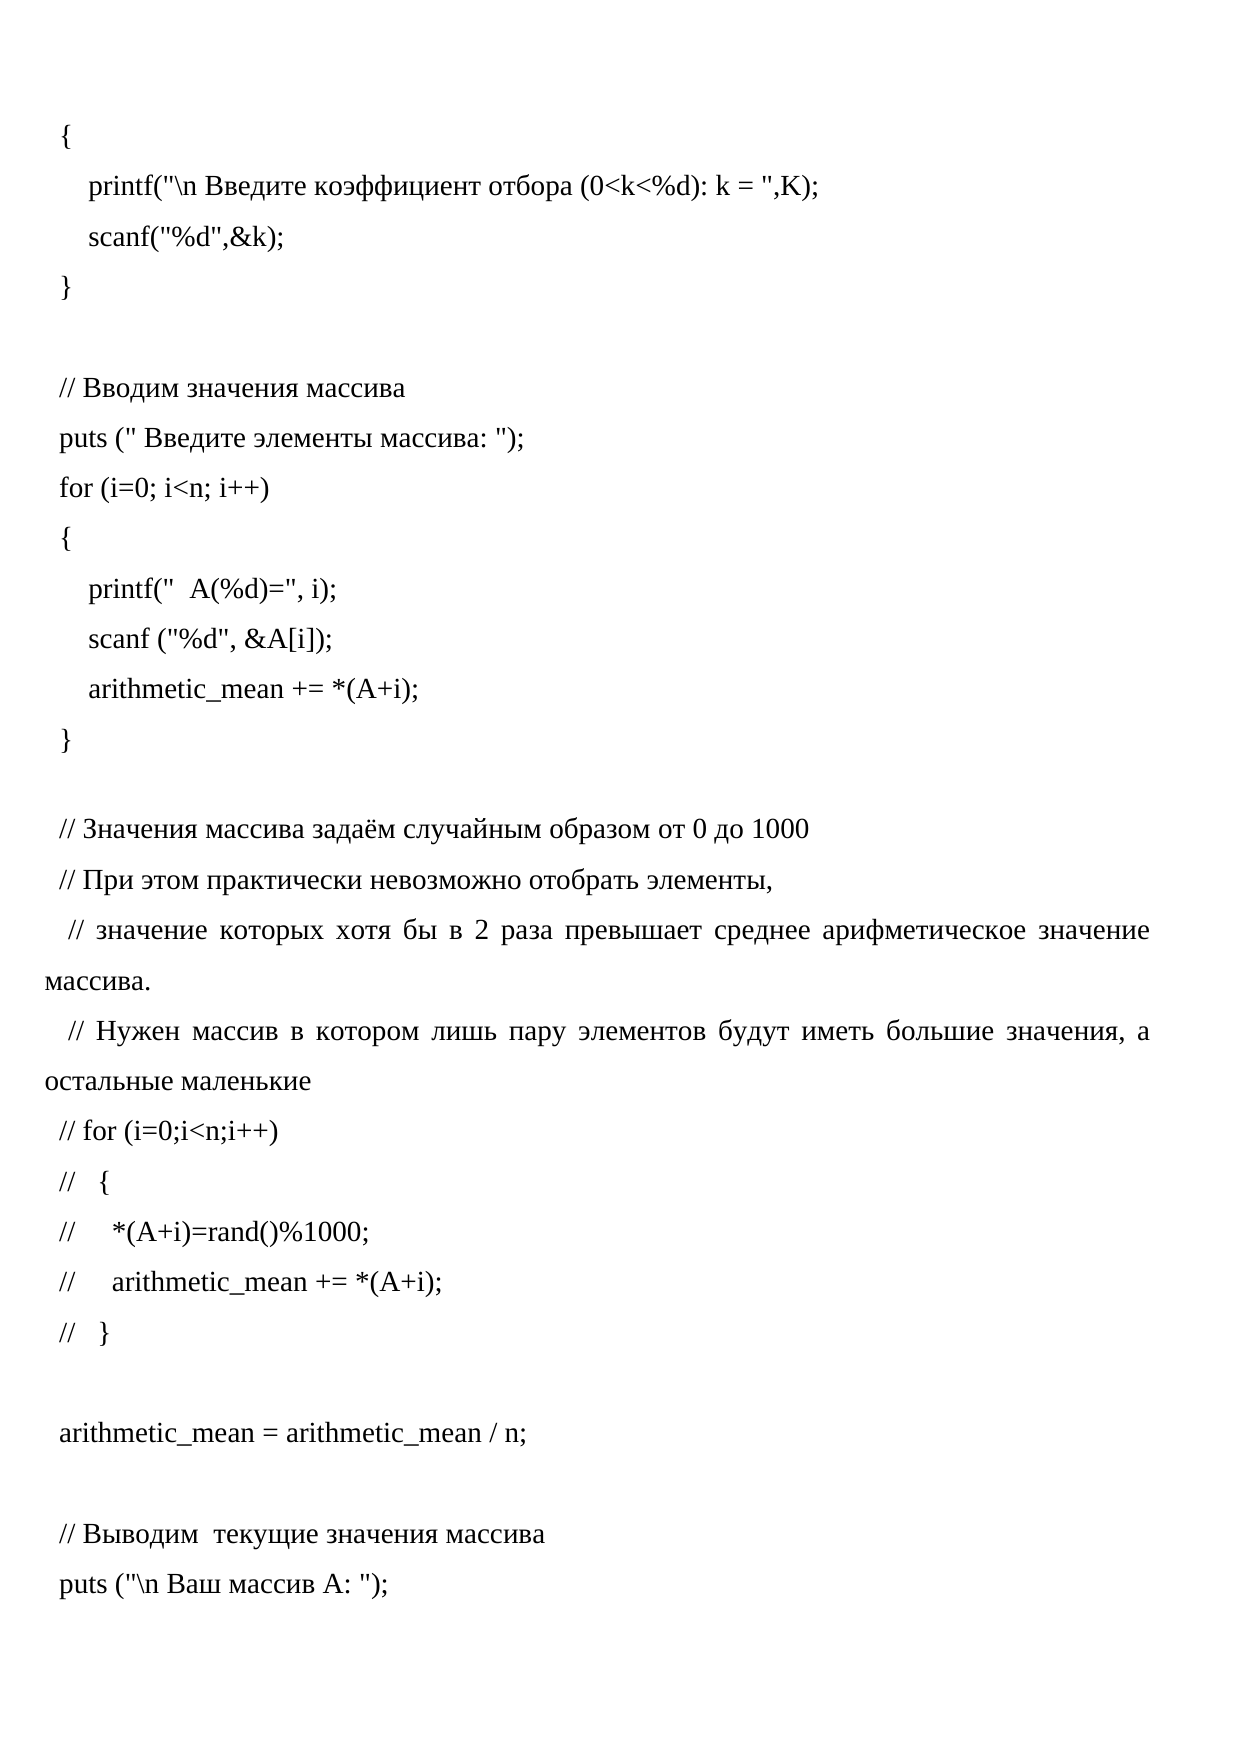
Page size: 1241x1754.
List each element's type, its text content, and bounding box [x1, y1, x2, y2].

text // Нужен массив в котором лишь пару элементов будут иметь большие значения, а остальные маленькие [44, 1013, 1152, 1097]
text } [44, 269, 1152, 303]
text printf(" A(%d)=", i); [44, 571, 1152, 604]
text // Вводим значения массива [44, 370, 1152, 403]
text // } [44, 1315, 1152, 1348]
text // При этом практически невозможно отобрать элементы, [44, 862, 1152, 896]
text // Значения массива задаём случайным образом от 0 до 1000 [44, 812, 1152, 845]
text // arithmetic_mean += *(A+i); [44, 1264, 1152, 1298]
text for (i=0; i<n; i++) [44, 470, 1152, 504]
text scanf ("%d", &A[i]); [44, 621, 1152, 655]
text { [44, 521, 1152, 554]
text // значение которых хотя бы в 2 раза превышает среднее арифметическое значение массива. [44, 912, 1152, 996]
text scanf("%d",&k); [44, 219, 1152, 252]
text printf("\n Введите коэффициент отбора (0<k<%d): k = ",K); [44, 168, 1152, 202]
text // for (i=0;i<n;i++) [44, 1113, 1152, 1147]
text // *(A+i)=rand()%1000; [44, 1214, 1152, 1248]
text arithmetic_mean = arithmetic_mean / n; [44, 1415, 1152, 1449]
text // Выводим текущие значения массива [44, 1516, 1152, 1549]
text arithmetic_mean += *(A+i); [44, 672, 1152, 705]
text { [44, 118, 1152, 152]
text // { [44, 1164, 1152, 1197]
text } [44, 722, 1152, 755]
text puts (" Введите элементы массива: "); [44, 420, 1152, 453]
text puts ("\n Ваш массив A: "); [44, 1566, 1152, 1600]
